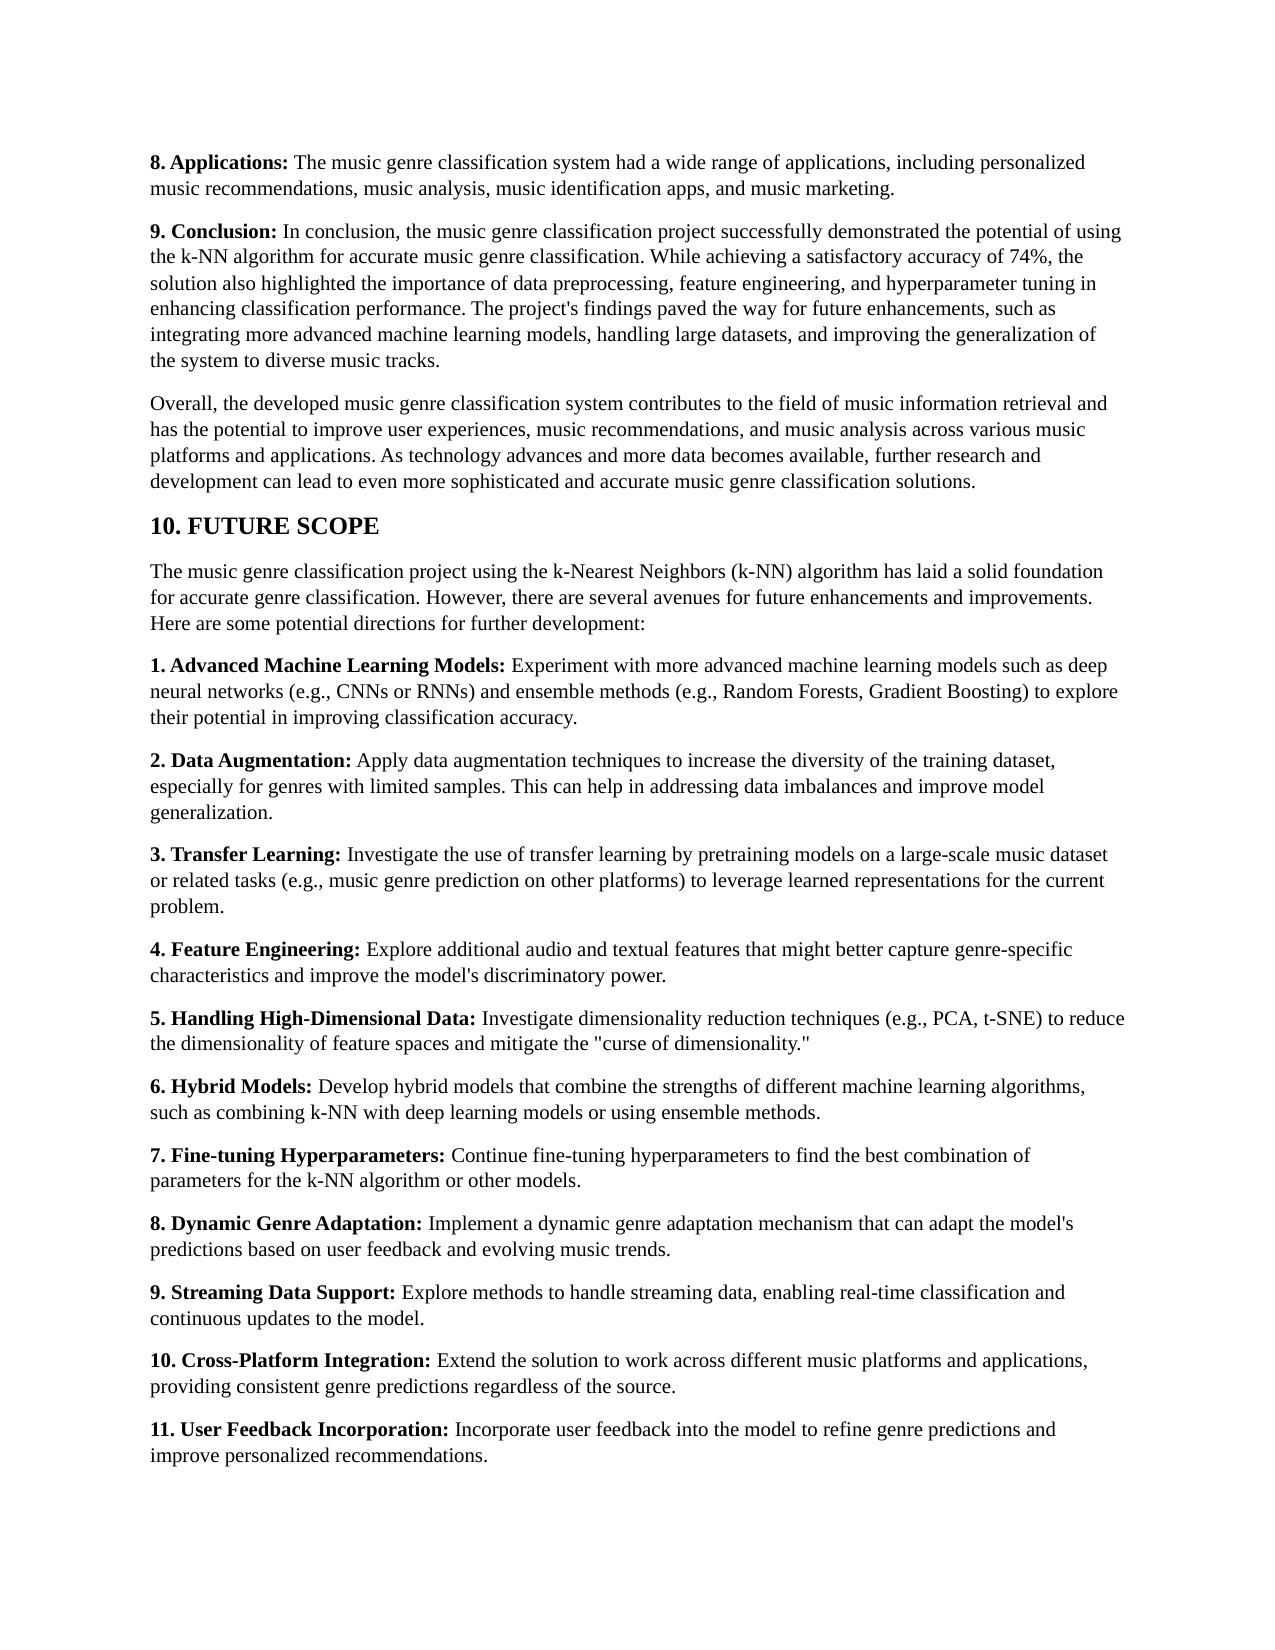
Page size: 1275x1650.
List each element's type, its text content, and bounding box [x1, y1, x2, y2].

text 8. Applications: The music genre classification system had a wide range of applications, including personalized music recommendations, music analysis, music identification apps, and music marketing. [150, 150, 1125, 200]
text The music genre classification project using the k-Nearest Neighbors (k-NN) algorithm has laid a solid foundation for accurate genre classification. However, there are several avenues for future enhancements and improvements. Here are some potential directions for further development: [150, 559, 1125, 635]
text 9. Conclusion: In conclusion, the music genre classification project successfully demonstrated the potential of using the k-NN algorithm for accurate music genre classification. While achieving a satisfactory accuracy of 74%, the solution also highlighted the importance of data preprocessing, feature engineering, and hyperparameter tuning in enhancing classification performance. The project's findings paved the way for future enhancements, such as integrating more advanced machine learning models, handling large datasets, and improving the generalization of the system to diverse music tracks. [150, 218, 1125, 372]
text 2. Data Augmentation: Apply data augmentation techniques to increase the diversity of the training dataset, especially for genres with limited samples. This can help in addressing data imbalances and improve model generalization. [150, 748, 1125, 824]
text 8. Dynamic Genre Adaptation: Implement a dynamic genre adaptation mechanism that can adapt the model's predictions based on user feedback and evolving music trends. [150, 1211, 1125, 1261]
text 1. Advanced Machine Learning Models: Experiment with more advanced machine learning models such as deep neural networks (e.g., CNNs or RNNs) and ensemble methods (e.g., Random Forests, Gradient Boosting) to explore their potential in improving classification accuracy. [150, 653, 1125, 729]
text 5. Handling High-Dimensional Data: Investigate dimensionality reduction techniques (e.g., PCA, t-SNE) to reduce the dimensionality of feature spaces and mitigate the "curse of dimensionality." [150, 1005, 1125, 1055]
text 10. Cross-Platform Integration: Extend the solution to work across different music platforms and applications, providing consistent genre predictions regardless of the source. [150, 1348, 1125, 1398]
text Overall, the developed music genre classification system contributes to the field of music information retrieval and has the potential to improve user experiences, music recommendations, and music analysis across various music platforms and applications. As technology advances and more data becomes available, further research and development can lead to even more sophisticated and accurate music genre classification solutions. [150, 391, 1125, 493]
text 6. Hybrid Models: Develop hybrid models that combine the strengths of different machine learning algorithms, such as combining k-NN with deep learning models or using ensemble methods. [150, 1074, 1125, 1124]
text 4. Feature Engineering: Explore additional audio and textual features that might better capture genre-specific characteristics and improve the model's discriminatory power. [150, 937, 1125, 987]
text 11. User Feedback Incorporation: Incorporate user feedback into the model to refine genre predictions and improve personalized recommendations. [150, 1417, 1125, 1467]
text 3. Transfer Learning: Investigate the use of transfer learning by pretraining models on a large-scale music dataset or related tasks (e.g., music genre prediction on other platforms) to leverage learned representations for the current problem. [150, 842, 1125, 918]
text 9. Streaming Data Support: Explore methods to handle streaming data, enabling real-time classification and continuous updates to the model. [150, 1279, 1125, 1329]
text 7. Fine-tuning Hyperparameters: Continue fine-tuning hyperparameters to find the best combination of parameters for the k-NN algorithm or other models. [150, 1142, 1125, 1192]
text 10. FUTURE SCOPE [150, 511, 1125, 540]
